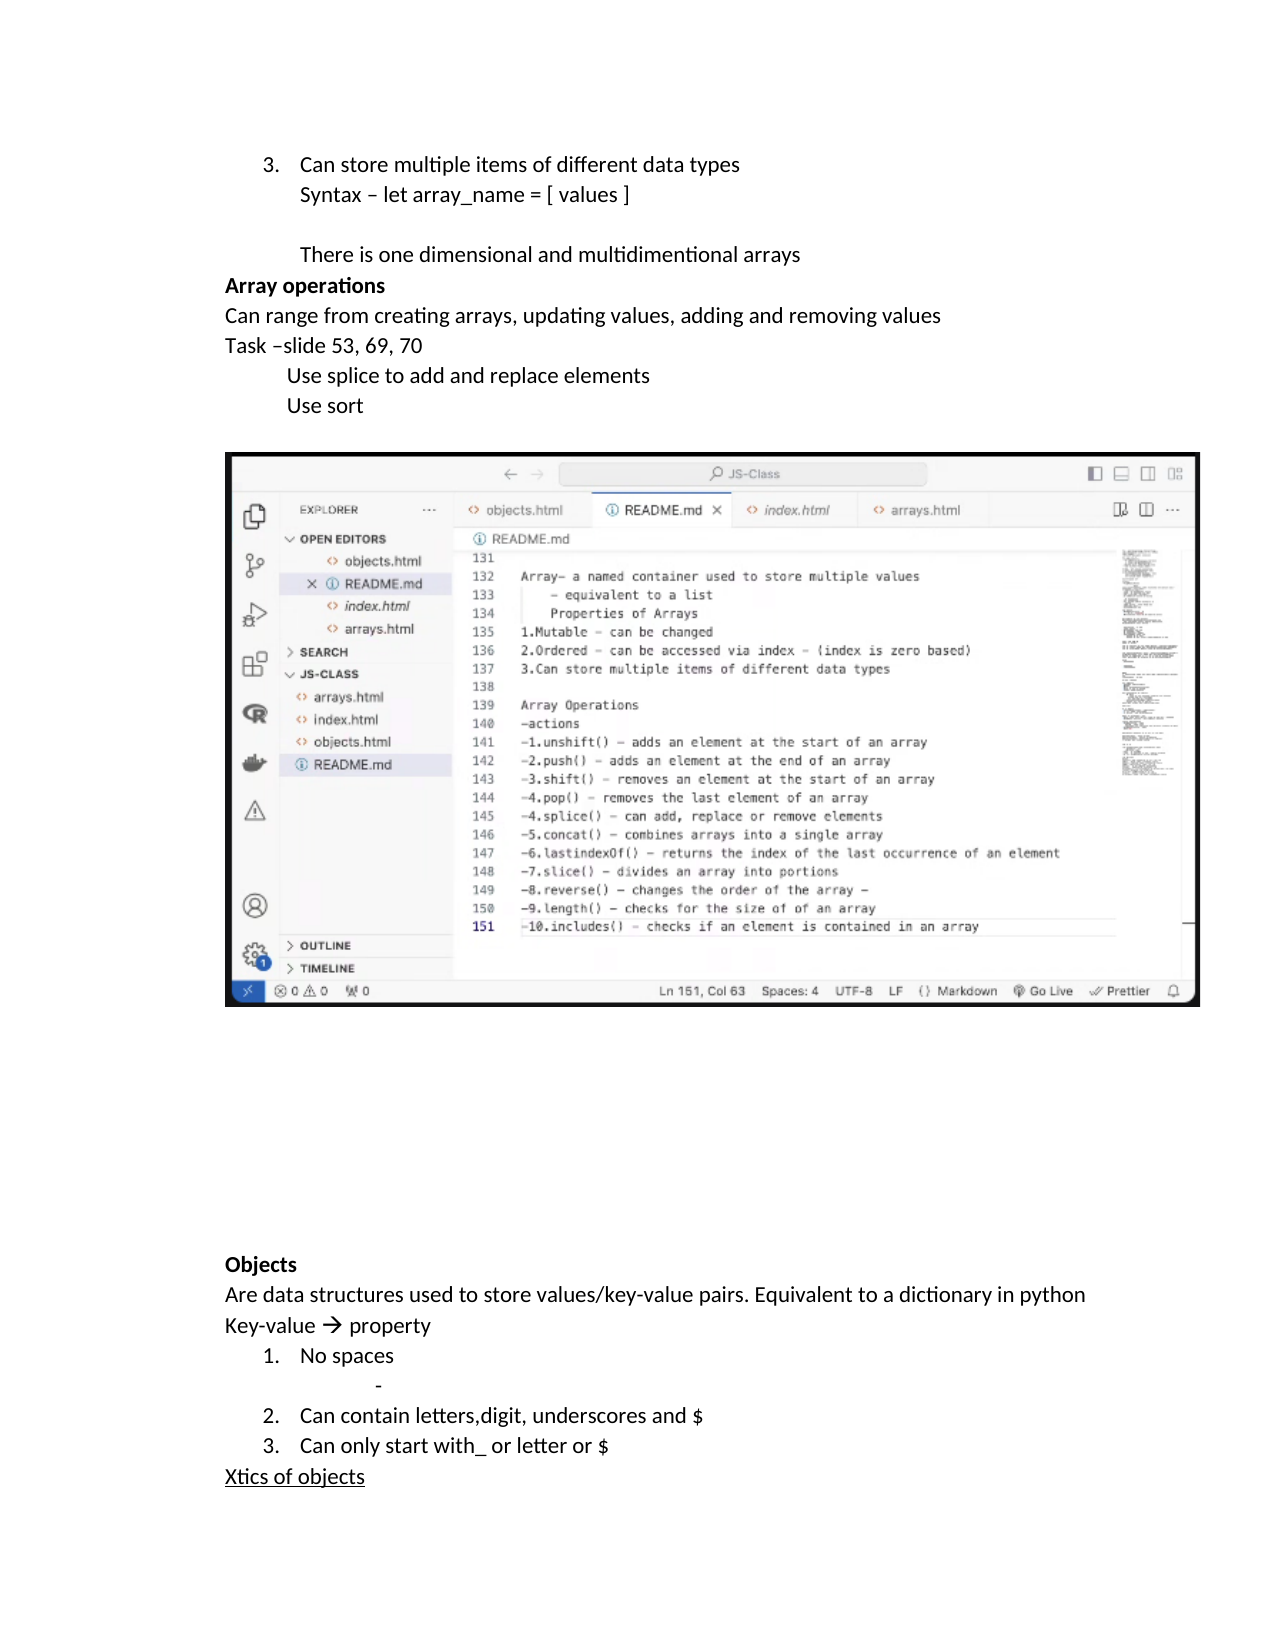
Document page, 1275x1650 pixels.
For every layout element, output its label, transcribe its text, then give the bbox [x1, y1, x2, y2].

list Use splice to add and replace elements [225, 361, 1125, 389]
list Objects [225, 1250, 1125, 1278]
list Xtics of objects [225, 1462, 1125, 1490]
list Can only start with_ or letter or $ [262, 1432, 1125, 1460]
list Key-value property [225, 1311, 1125, 1339]
list Task –slide 53, 69, 70 [225, 331, 1125, 359]
list Can contain letters,digit, underscores and $ [262, 1401, 1125, 1429]
list Can range from creating arrays, updating values, adding and removing values [225, 301, 1125, 329]
list There is one dimensional and multidimentional arrays [300, 241, 1125, 269]
list No spaces [262, 1341, 1125, 1369]
list Array operations [225, 271, 1125, 299]
list Use sort [225, 392, 1125, 420]
list Can store multiple items of different data types [262, 150, 1125, 178]
list Are data structures used to store values/key-value pairs. Equivalent to a dictionary in python [225, 1281, 1125, 1309]
list Syntax – let array_name = [ values ] [300, 180, 1125, 208]
picture [225, 452, 1200, 1007]
